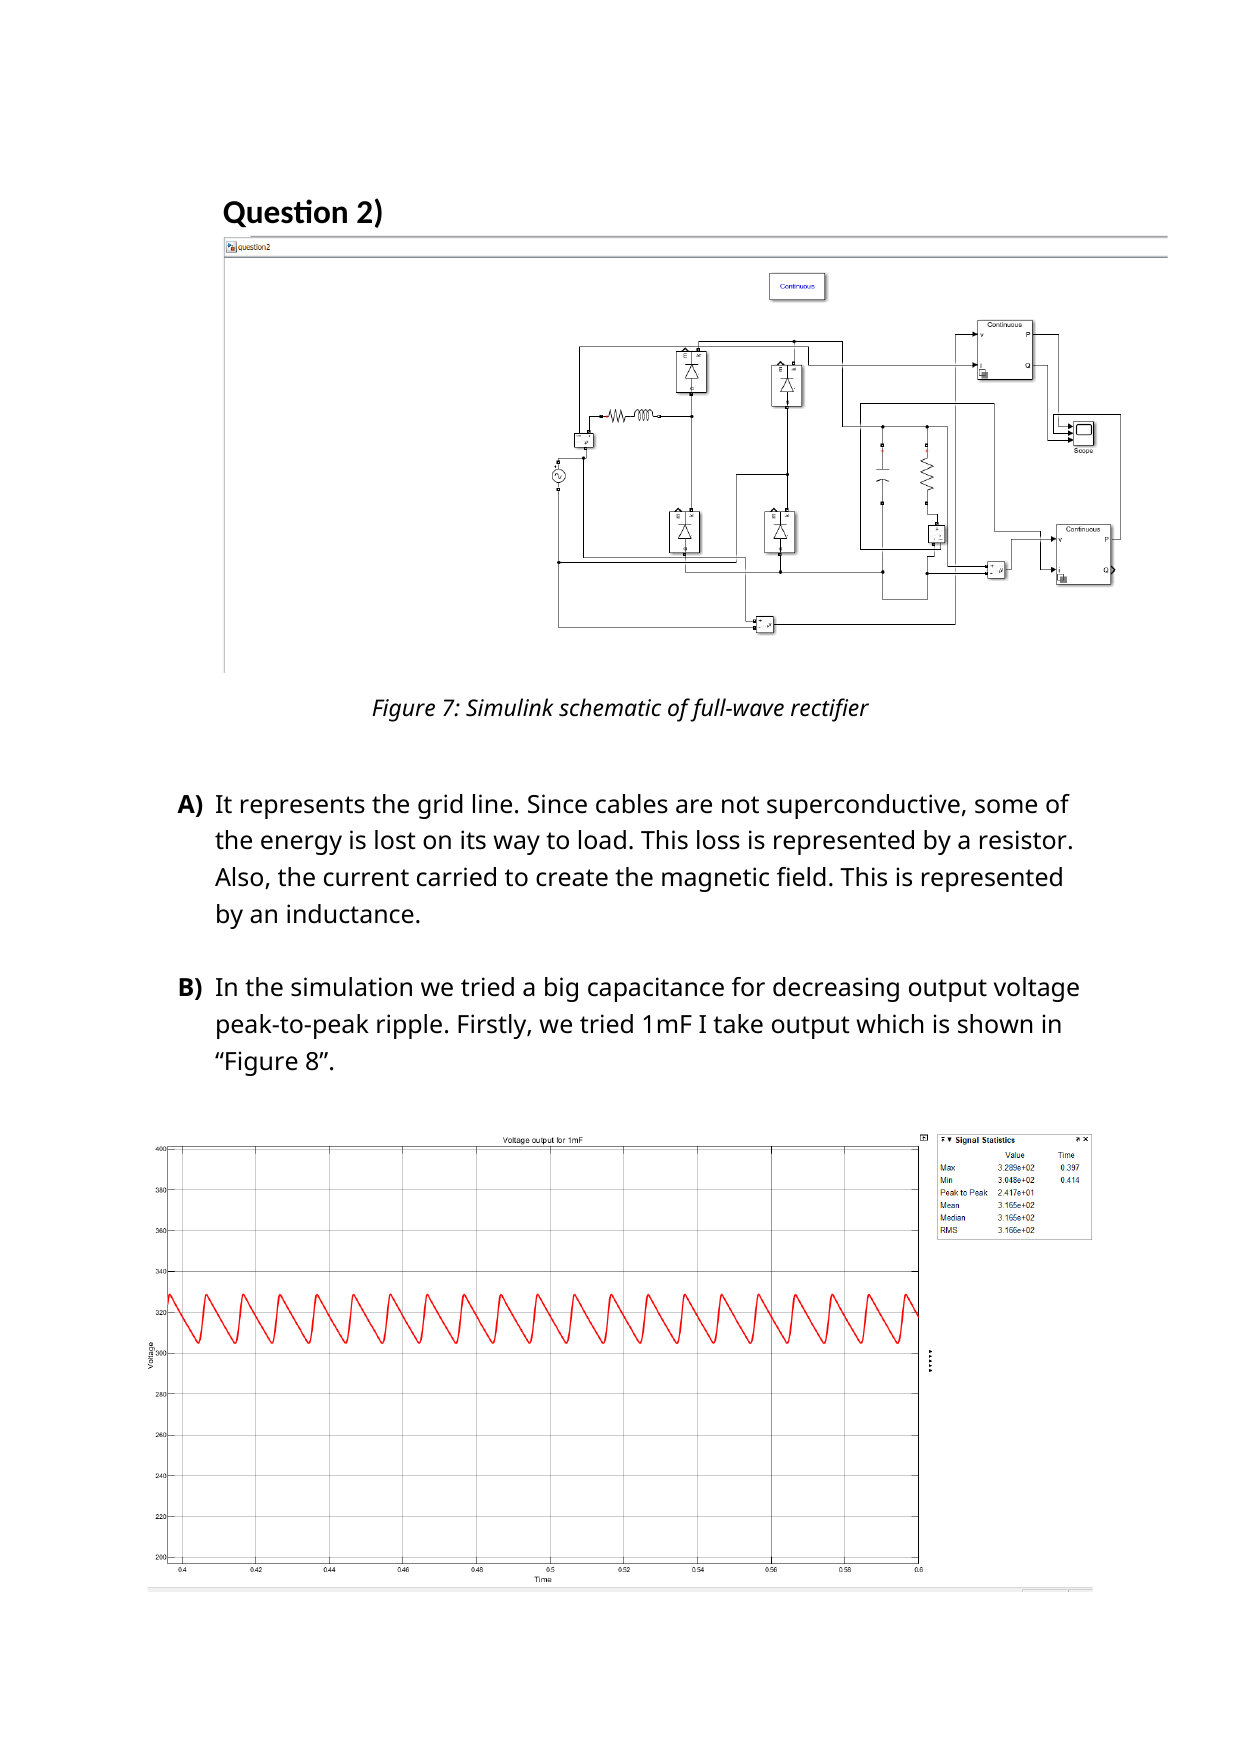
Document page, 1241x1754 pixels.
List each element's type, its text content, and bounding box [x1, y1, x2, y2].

text Figure 7: Simulink schematic of full-wave rectifier [148, 692, 1093, 723]
picture [147, 1133, 1093, 1592]
list Question 2) [223, 192, 1093, 232]
picture [222, 235, 1168, 673]
list It represents the grid line. Since cables are not superconductive, some of the energy is lost on its way to load. This loss is represented by a resistor. Also, the current carried to create the magnetic field. This is represented by an inductance. [177, 786, 1093, 931]
list In the simulation we tried a big capacitance for decreasing output voltage peak-to-peak ripple. Firstly, we tried 1mF I take output which is shown in “Figure 8”. [177, 970, 1093, 1078]
